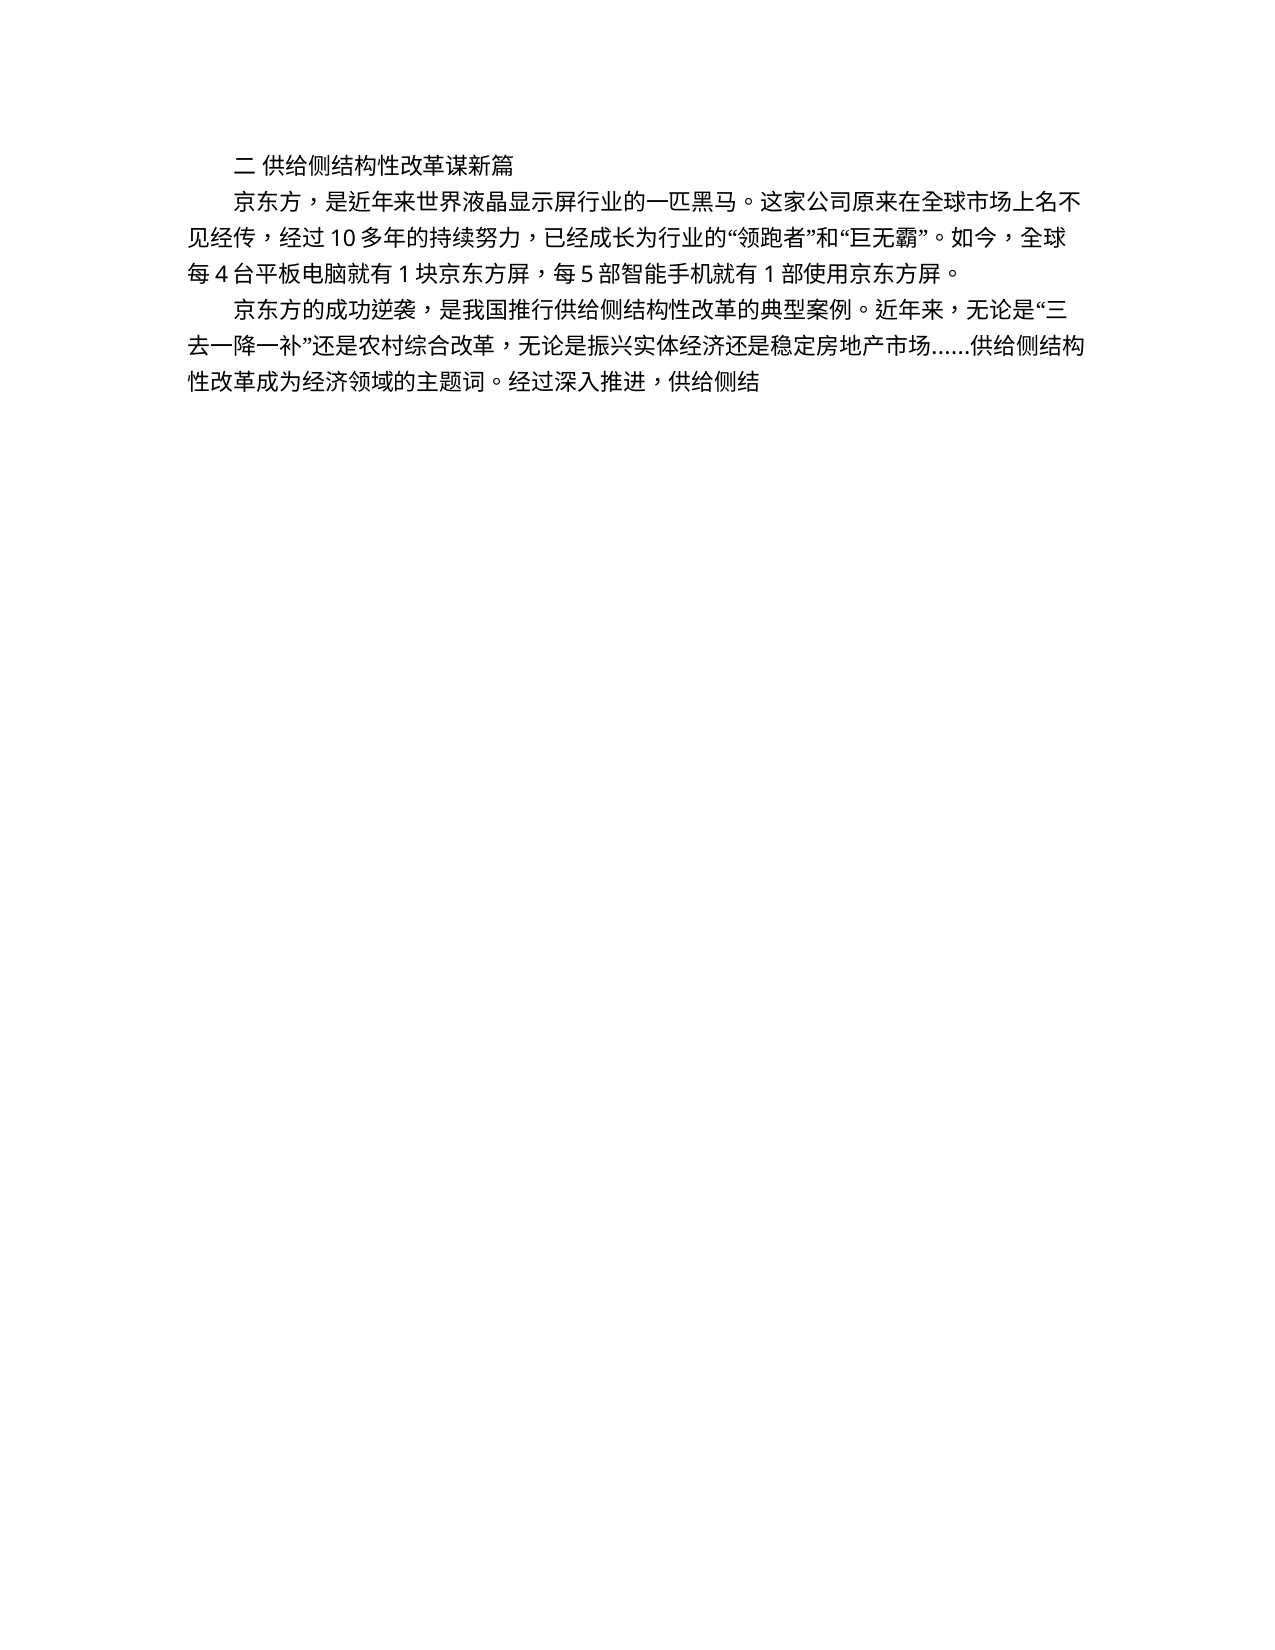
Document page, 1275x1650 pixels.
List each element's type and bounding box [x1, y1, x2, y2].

text [187, 150, 1087, 397]
